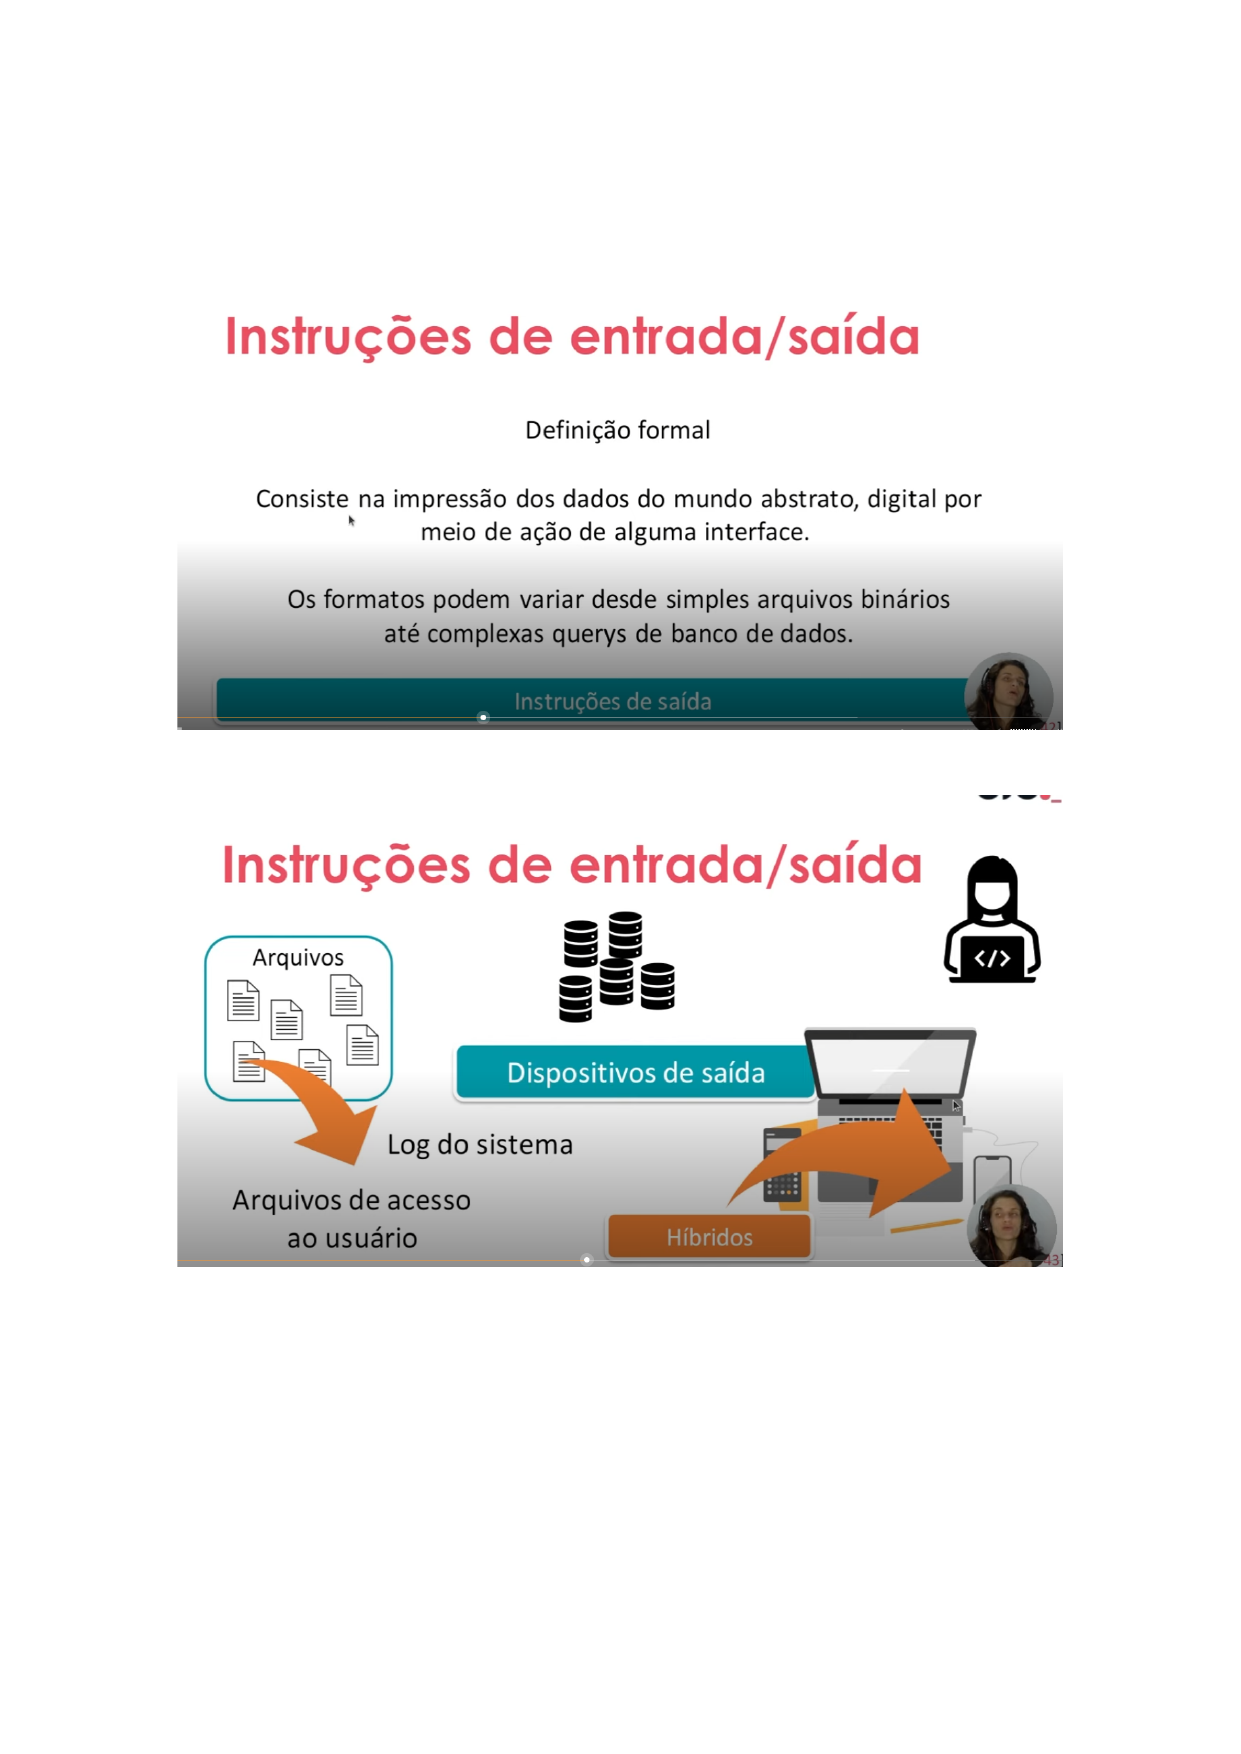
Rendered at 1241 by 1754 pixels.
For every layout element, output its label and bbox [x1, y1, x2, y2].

picture [177, 795, 1063, 1267]
picture [177, 288, 1063, 730]
